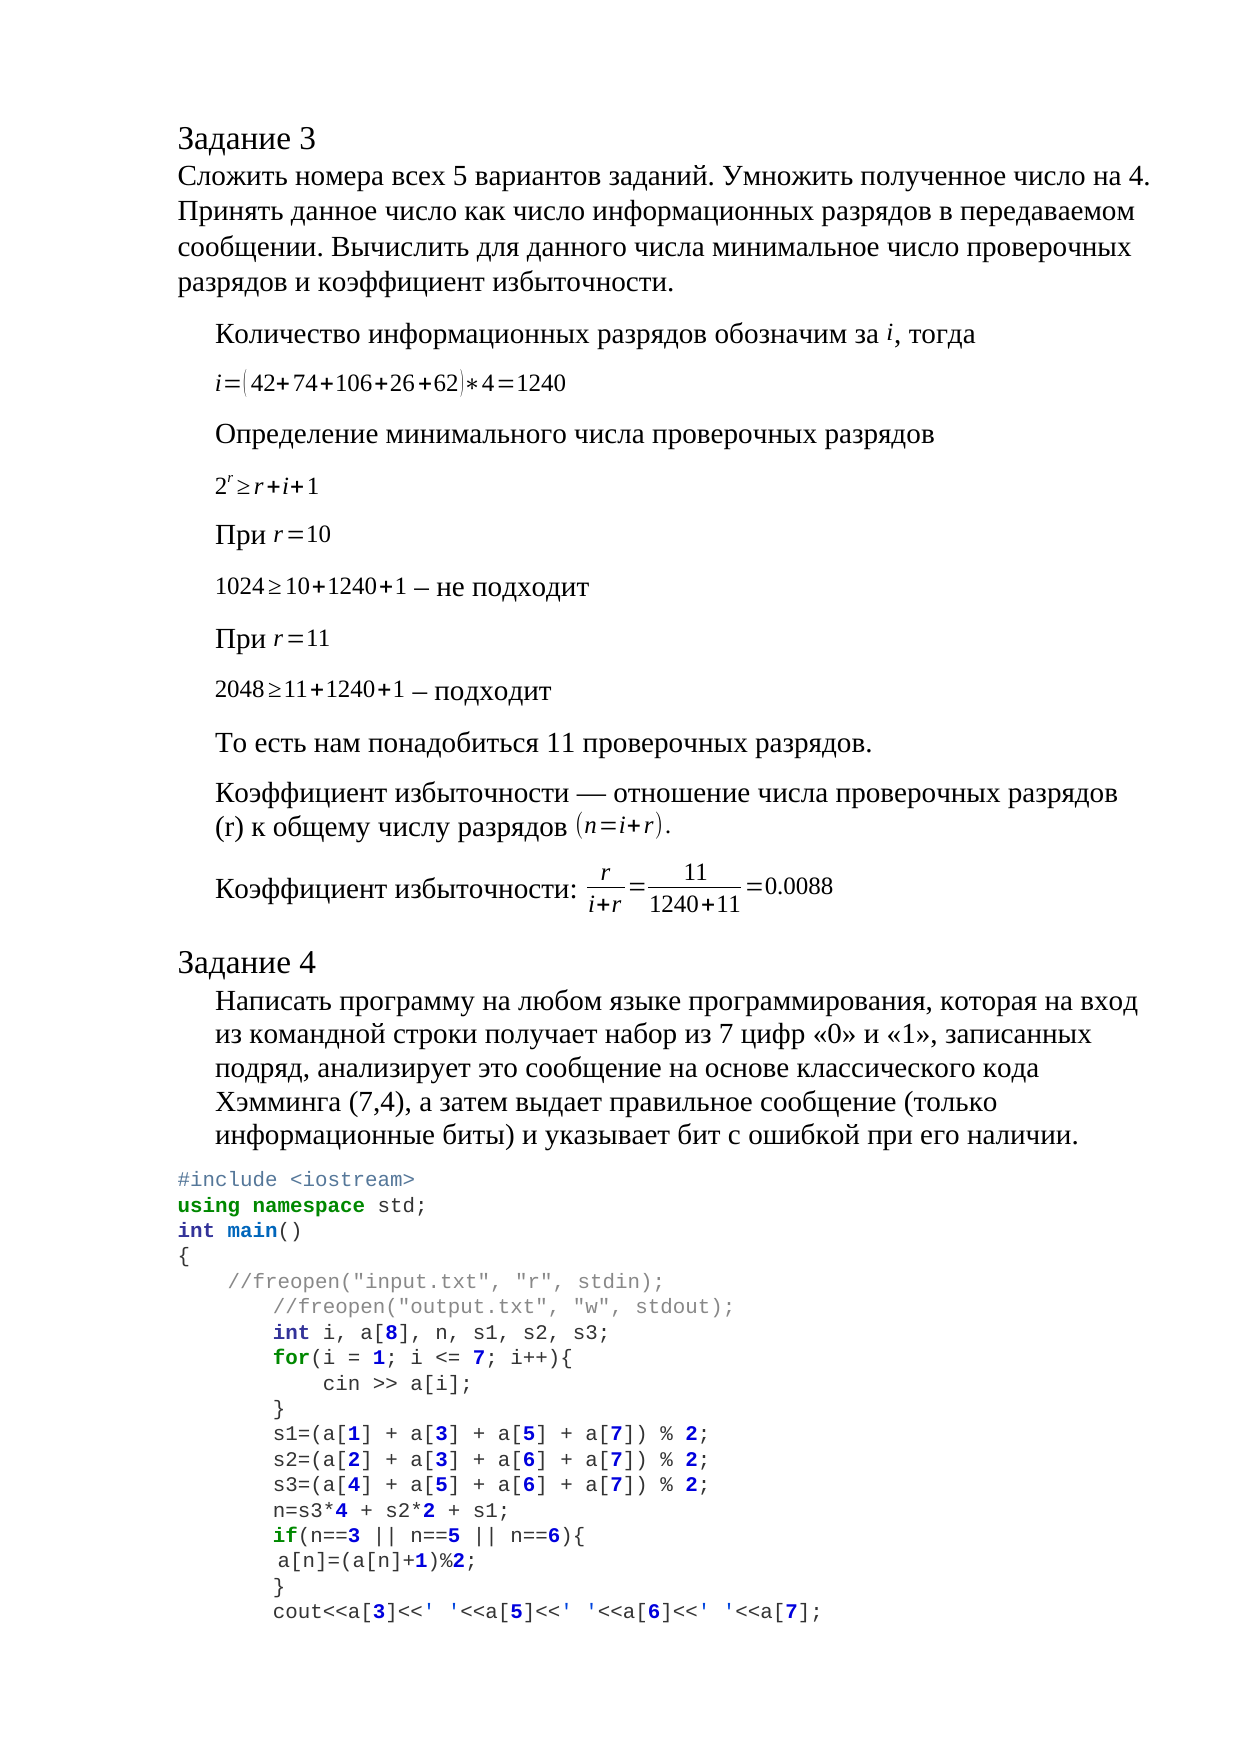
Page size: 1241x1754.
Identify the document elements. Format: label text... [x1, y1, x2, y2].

text //freopen("output.txt", "w", stdout); [177, 1294, 1152, 1320]
text Коэффициент избыточности — отношение числа проверочных разрядов (r) к общему числу разрядов [215, 775, 1152, 842]
subtitle Задание 4 [177, 943, 1152, 981]
text Написать программу на любом языке программирования, которая на вход из командной строки получает набор из 7 цифр «0» и «1», записанных подряд, анализирует это сообщение на основе классического кода Хэмминга (7,4), а затем выдает правильное сообщение (только информационные биты) и указывает бит с ошибкой при его наличии. [215, 983, 1152, 1151]
text #include <iostream> [177, 1167, 1152, 1193]
text Количество информационных разрядов обозначим за , тогда [215, 316, 1152, 349]
text – не подходит [215, 569, 1152, 603]
text } [177, 1574, 1152, 1599]
text n=s3*4 + s2*2 + s1; [177, 1498, 1152, 1523]
text int i, a[8], n, s1, s2, s3; [177, 1320, 1152, 1345]
text using namespace std; [177, 1193, 1152, 1218]
text При [215, 517, 1152, 551]
text Коэффициент избыточности: [177, 859, 1152, 918]
text Определение минимального числа проверочных разрядов [215, 416, 1152, 450]
text То есть нам понадобиться 11 проверочных разрядов. [177, 725, 1152, 758]
text cout<<a[3]<<' '<<a[5]<<' '<<a[6]<<' '<<a[7]; [177, 1599, 1152, 1625]
subtitle Задание 3 [177, 118, 1152, 156]
text { [177, 1244, 1152, 1269]
text s1=(a[1] + a[3] + a[5] + a[7]) % 2; [177, 1422, 1152, 1447]
text При [215, 621, 1152, 655]
text Сложить номера всех 5 вариантов заданий. Умножить полученное число на 4. Принять данное число как число информационных разрядов в передаваемом сообщении. Вычислить для данного числа минимальное число проверочных разрядов и коэффициент избыточности. [177, 158, 1152, 297]
text s3=(a[4] + a[5] + a[6] + a[7]) % 2; [177, 1472, 1152, 1498]
text a[n]=(a[n]+1)%2; [177, 1549, 1152, 1574]
text } [177, 1396, 1152, 1422]
text if(n==3 || n==5 || n==6){ [177, 1523, 1152, 1549]
text – подходит [215, 673, 1152, 707]
text cin >> a[i]; [177, 1371, 1152, 1396]
text int main() [177, 1218, 1152, 1244]
text s2=(a[2] + a[3] + a[6] + a[7]) % 2; [177, 1447, 1152, 1472]
text for(i = 1; i <= 7; i++){ [177, 1345, 1152, 1371]
text //freopen("input.txt", "r", stdin); [177, 1269, 1152, 1294]
